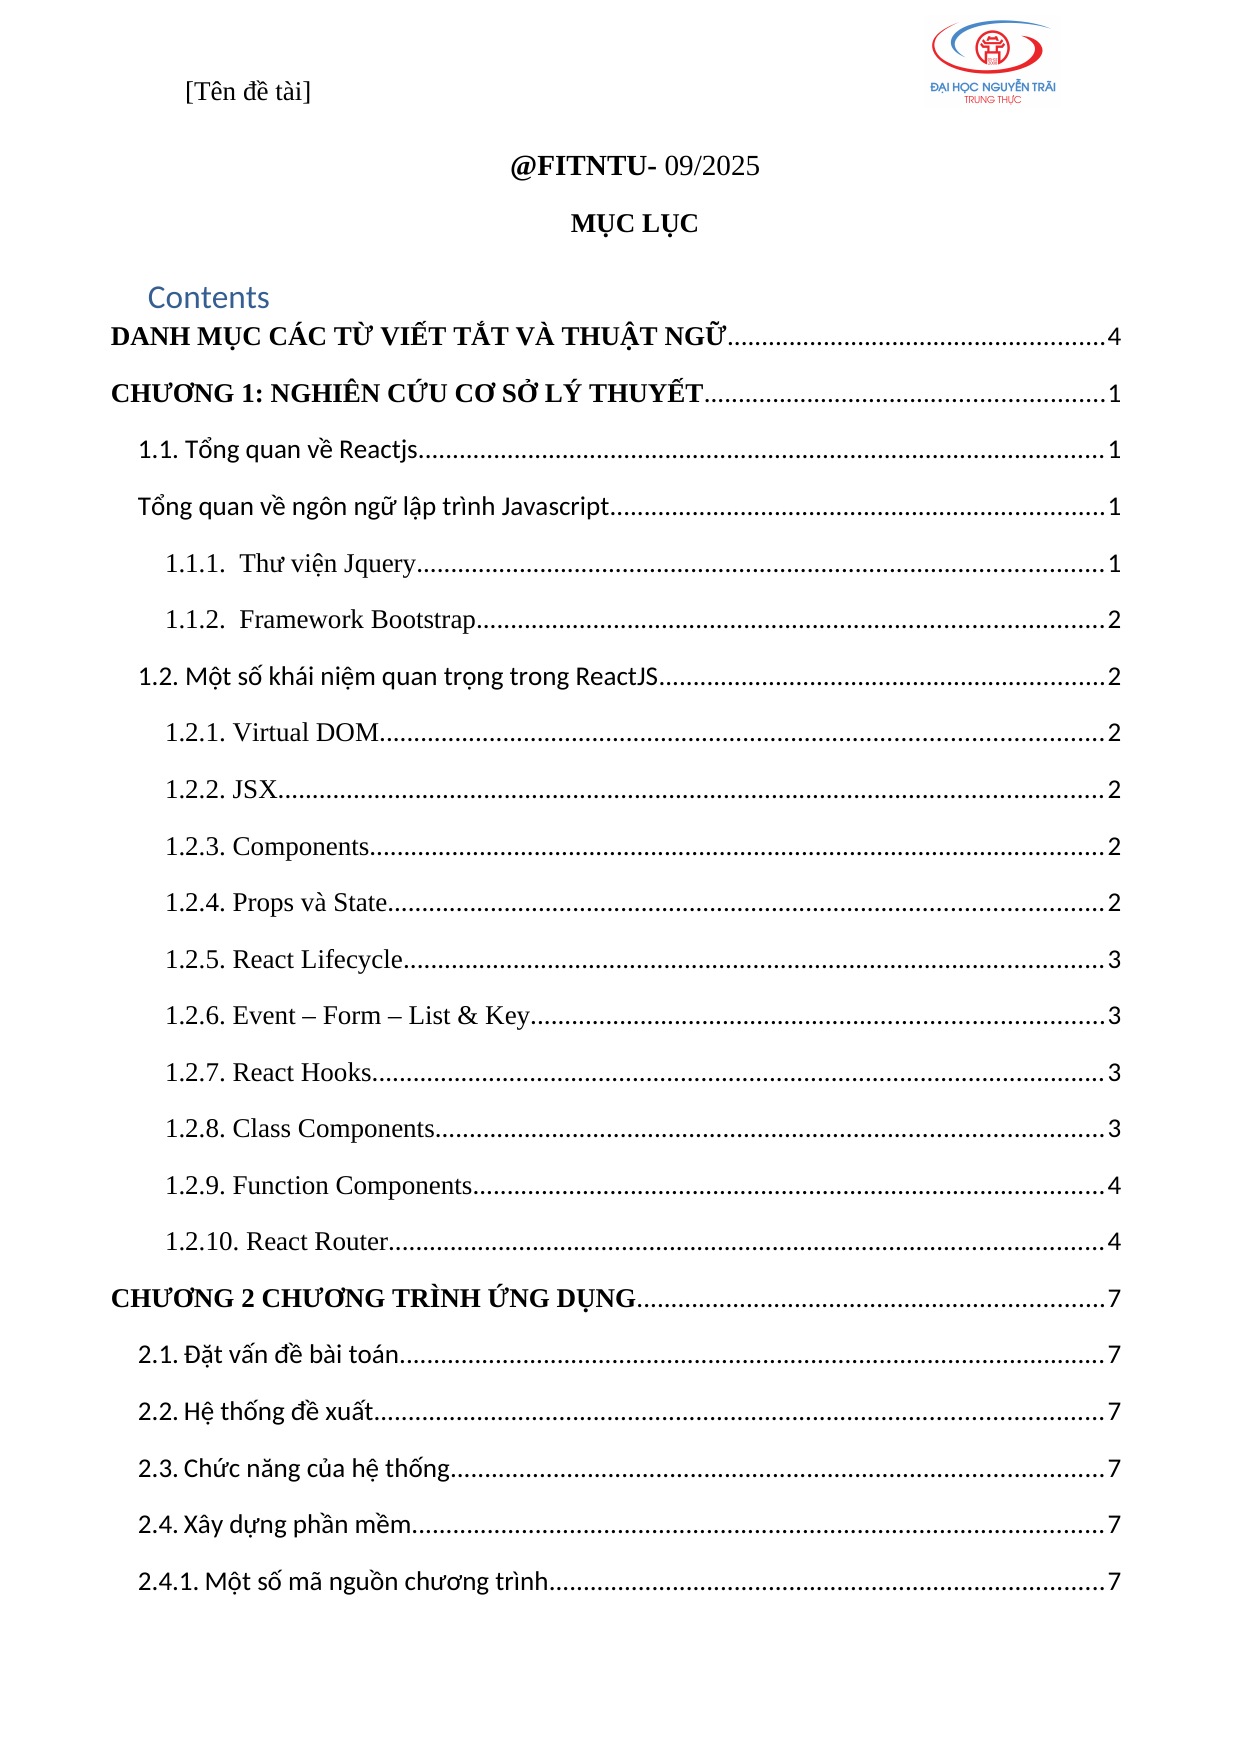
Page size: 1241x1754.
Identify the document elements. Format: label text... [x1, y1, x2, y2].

picture [923, 15, 1062, 108]
text @FITNTU- 09/2025 [148, 148, 1122, 181]
text MỤC LỤC [148, 207, 1122, 238]
